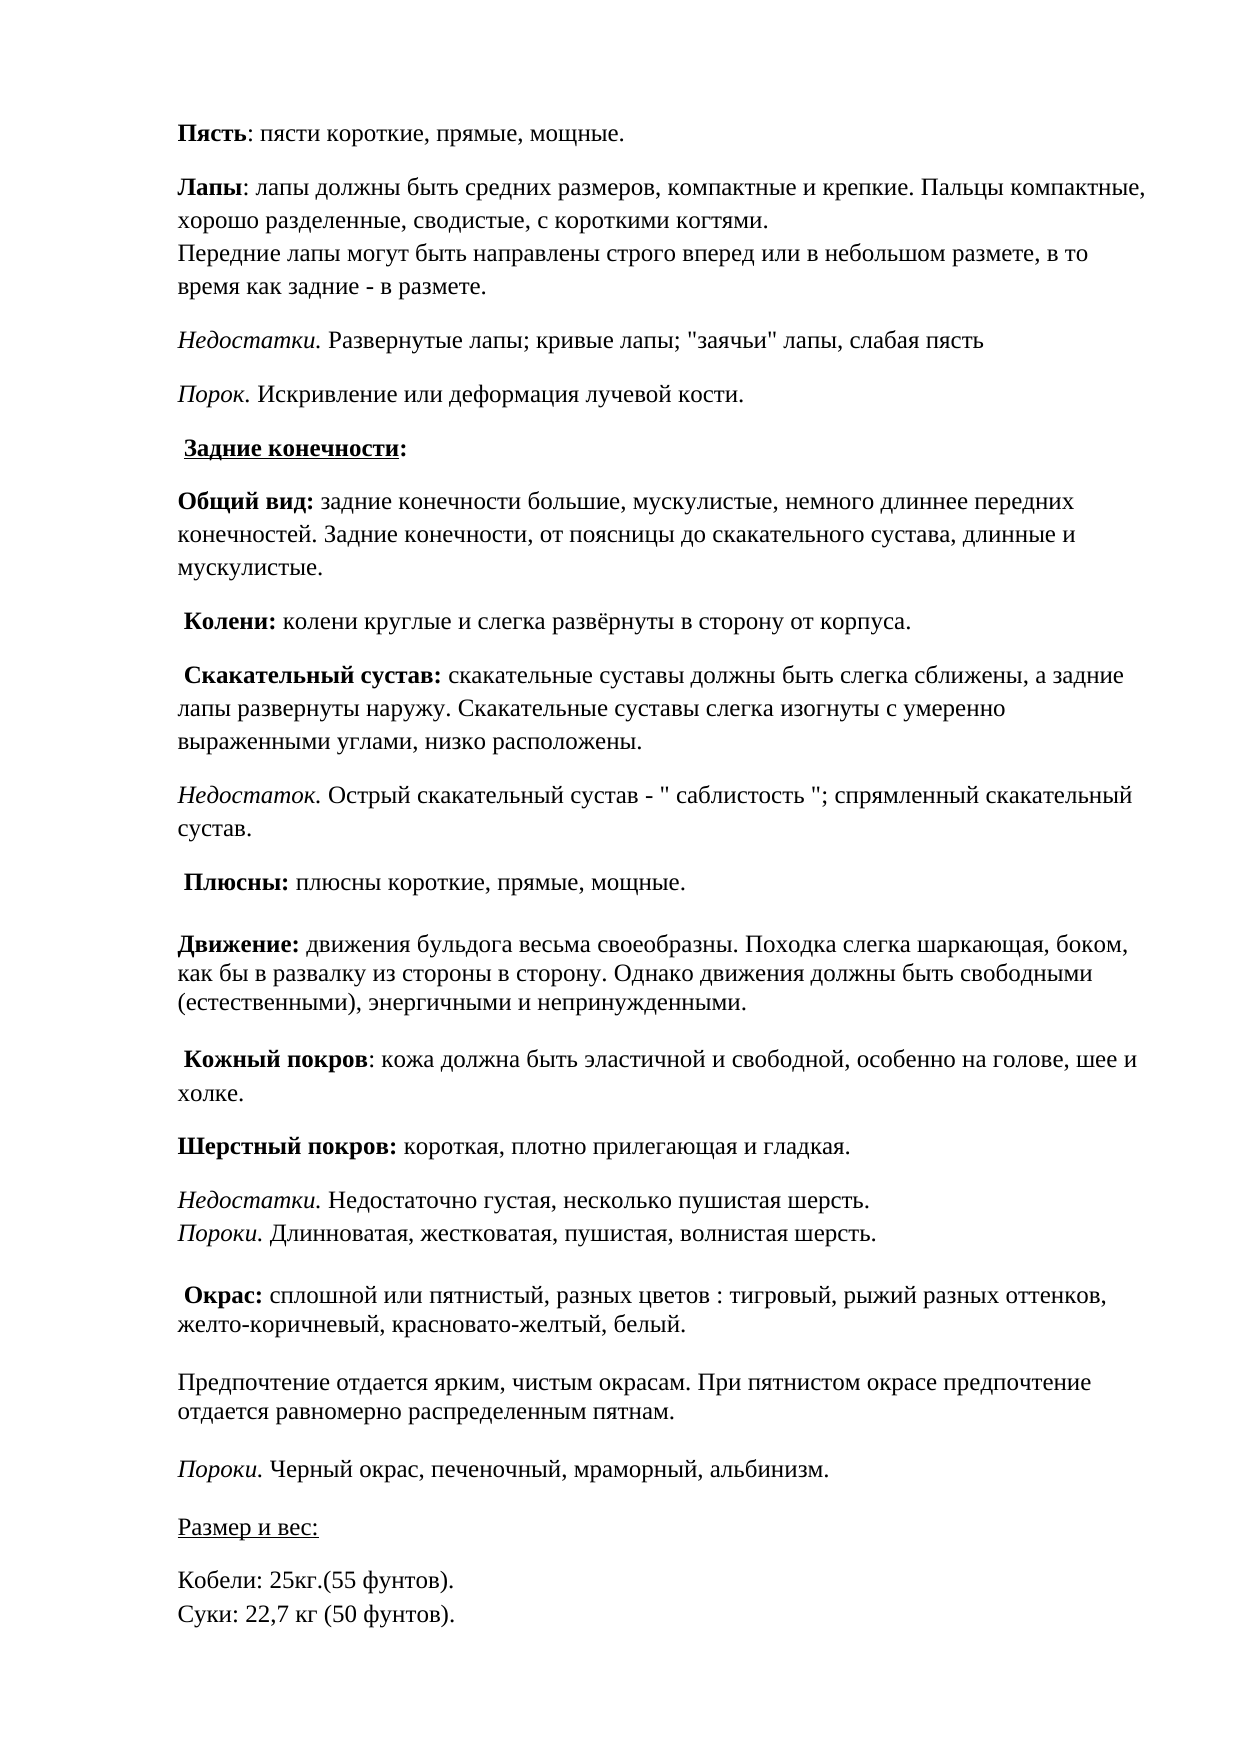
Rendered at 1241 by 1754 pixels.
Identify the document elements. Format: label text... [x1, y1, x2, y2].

text Размер и вес: [177, 1512, 1152, 1541]
text Предпочтение отдается ярким, чистым окрасам. При пятнистом окрасе предпочтение отдается равномерно распределенным пятнам. [177, 1367, 1152, 1425]
text Пороки. Черный окрас, печеночный, мраморный, альбинизм. [177, 1454, 1152, 1483]
text Колени: колени круглые и слегка развёрнуты в сторону от корпуса. [177, 606, 1152, 635]
text Движение: движения бульдога весьма своеобразны. Походка слегка шаркающая, боком, как бы в развалку из стороны в сторону. Однако движения должны быть свободными (естественными), энергичными и непринужденными. [177, 929, 1152, 1015]
text Пясть: пясти короткие, прямые, мощные. [177, 118, 1152, 147]
text Скакательный сустав: скакательные суставы должны быть слегка сближены, а задние лапы развернуты наружу. Скакательные суставы слегка изогнуты с умеренно выраженными углами, низко расположены. [177, 660, 1152, 755]
text Недостатки. Развернутые лапы; кривые лапы; "заячьи" лапы, слабая пясть [177, 325, 1152, 354]
text Шерстный покров: короткая, плотно прилегающая и гладкая. [177, 1131, 1152, 1160]
text Кобели: 25кг.(55 фунтов). Суки: 22,7 кг (50 фунтов). [177, 1566, 1152, 1627]
text Общий вид: задние конечности большие, мускулистые, немного длиннее передних конечностей. Задние конечности, от поясницы до скакательного сустава, длинные и мускулистые. [177, 486, 1152, 581]
text Недостаток. Острый скакательный сустав - " саблистость "; спрямленный скакательный сустав. [177, 780, 1152, 842]
text Лапы: лапы должны быть средних размеров, компактные и крепкие. Пальцы компактные, хорошо разделенные, сводистые, с короткими когтями. Передние лапы могут быть направлены строго вперед или в небольшом размете, в то время как задние - в размете. [177, 172, 1152, 300]
text Кожный покров: кожа должна быть эластичной и свободной, особенно на голове, шее и холке. [177, 1044, 1152, 1106]
text Плюсны: плюсны короткие, прямые, мощные. [177, 867, 1152, 896]
text Недостатки. Недостаточно густая, несколько пушистая шерсть. Пороки. Длинноватая, жестковатая, пушистая, волнистая шерсть. [177, 1185, 1152, 1247]
text Порок. Искривление или деформация лучевой кости. [177, 379, 1152, 407]
text Окрас: сплошной или пятнистый, разных цветов : тигровый, рыжий разных оттенков, желто-коричневый, красновато-желтый, белый. [177, 1281, 1152, 1338]
text Задние конечности: [177, 433, 1152, 461]
